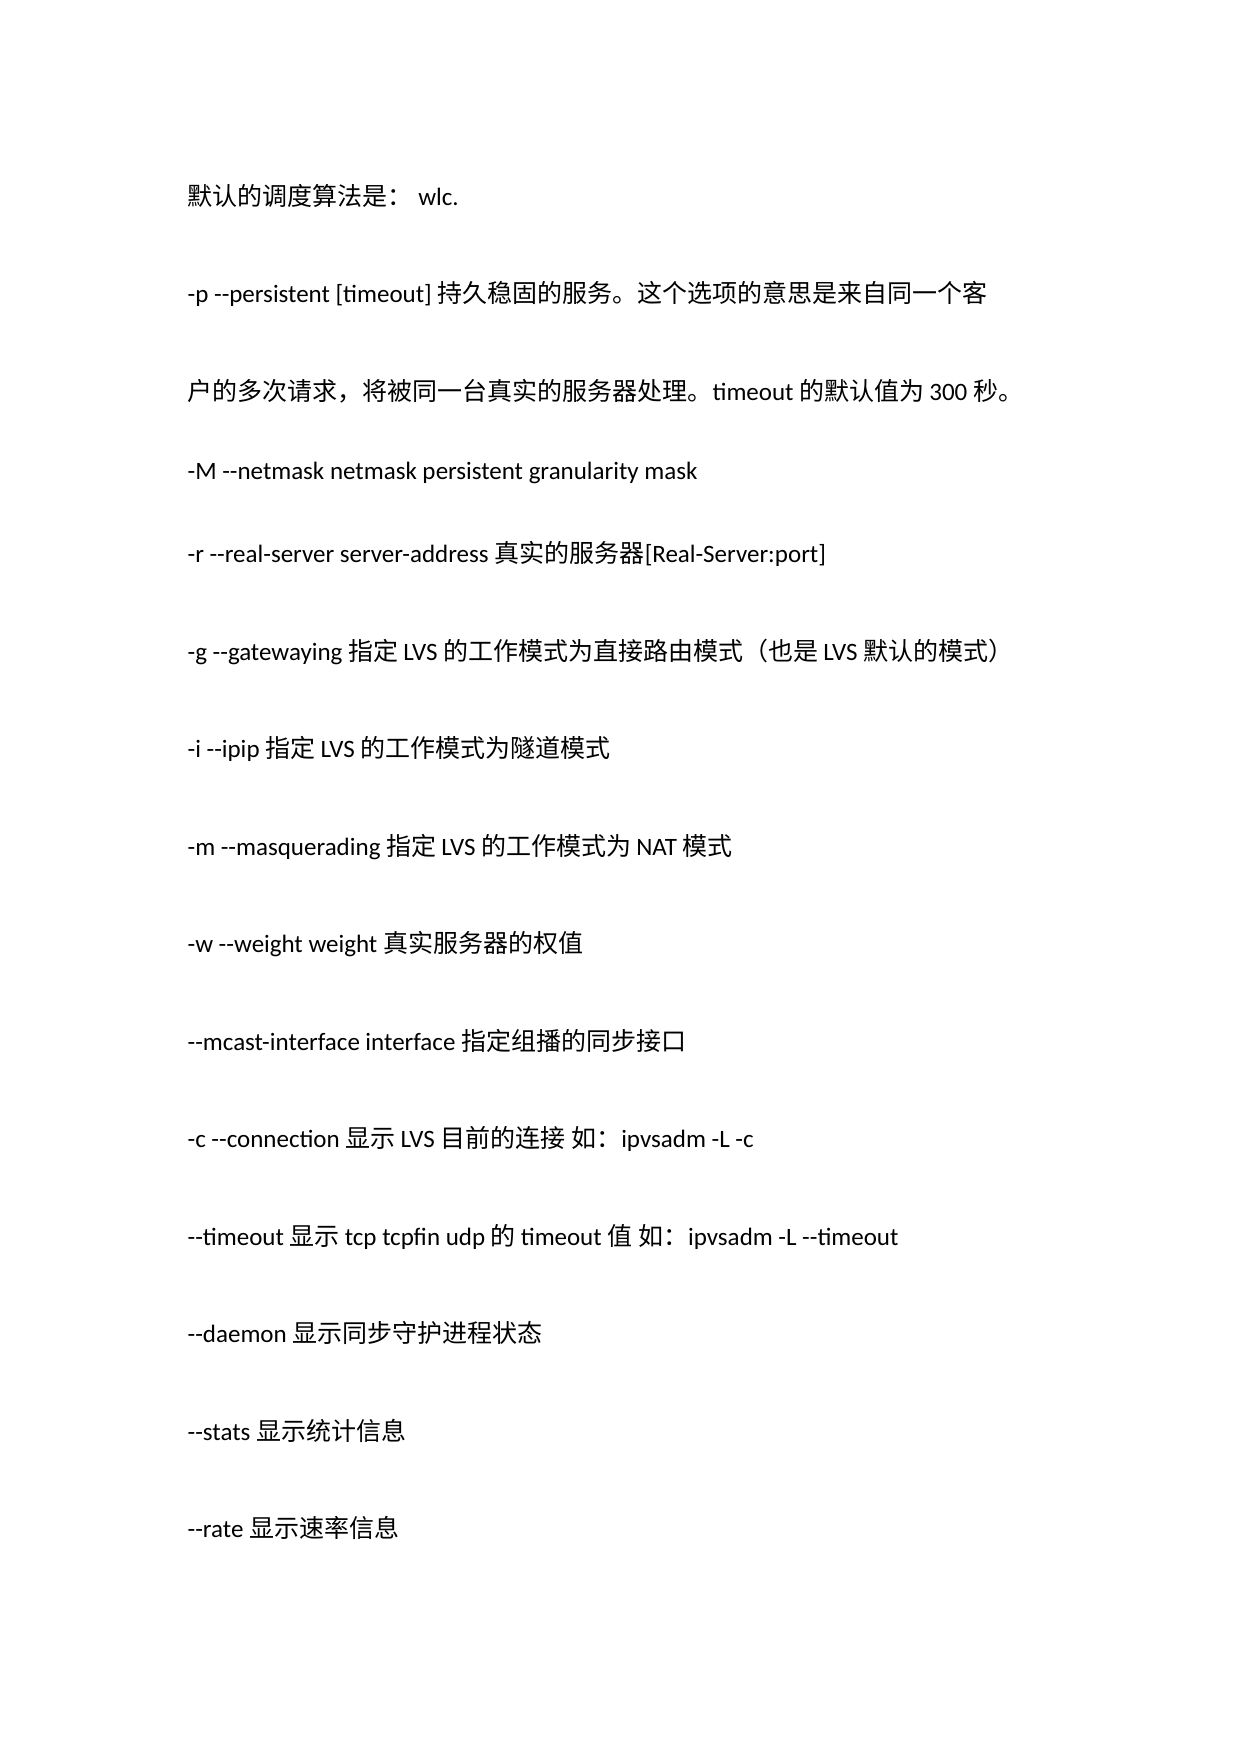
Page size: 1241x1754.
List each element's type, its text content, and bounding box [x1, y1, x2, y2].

text --timeout 显示tcp tcpfin udp 的timeout 值 如：ipvsadm -L --timeout [187, 1202, 1053, 1267]
text --mcast-interface interface 指定组播的同步接口 [187, 1007, 1053, 1072]
text --daemon 显示同步守护进程状态 [187, 1299, 1053, 1364]
text -m --masquerading 指定LVS 的工作模式为NAT 模式 [187, 812, 1053, 877]
text -i --ipip 指定LVS 的工作模式为隧道模式 [187, 714, 1053, 779]
text -M --netmask netmask persistent granularity mask [187, 454, 1053, 487]
text -c --connection 显示LVS 目前的连接 如：ipvsadm -L -c [187, 1104, 1053, 1169]
text -r --real-server server-address 真实的服务器[Real-Server:port] [187, 519, 1053, 584]
text -g --gatewaying 指定LVS 的工作模式为直接路由模式（也是LVS 默认的模式） [187, 617, 1053, 682]
text 户的多次请求，将被同一台真实的服务器处理。timeout 的默认值为300 秒。 [187, 357, 1053, 422]
text 默认的调度算法是： wlc. [187, 162, 1053, 227]
text -w --weight weight 真实服务器的权值 [187, 909, 1053, 974]
text -p --persistent [timeout] 持久稳固的服务。这个选项的意思是来自同一个客 [187, 259, 1053, 324]
text --rate 显示速率信息 [187, 1494, 1053, 1559]
text --stats 显示统计信息 [187, 1397, 1053, 1462]
